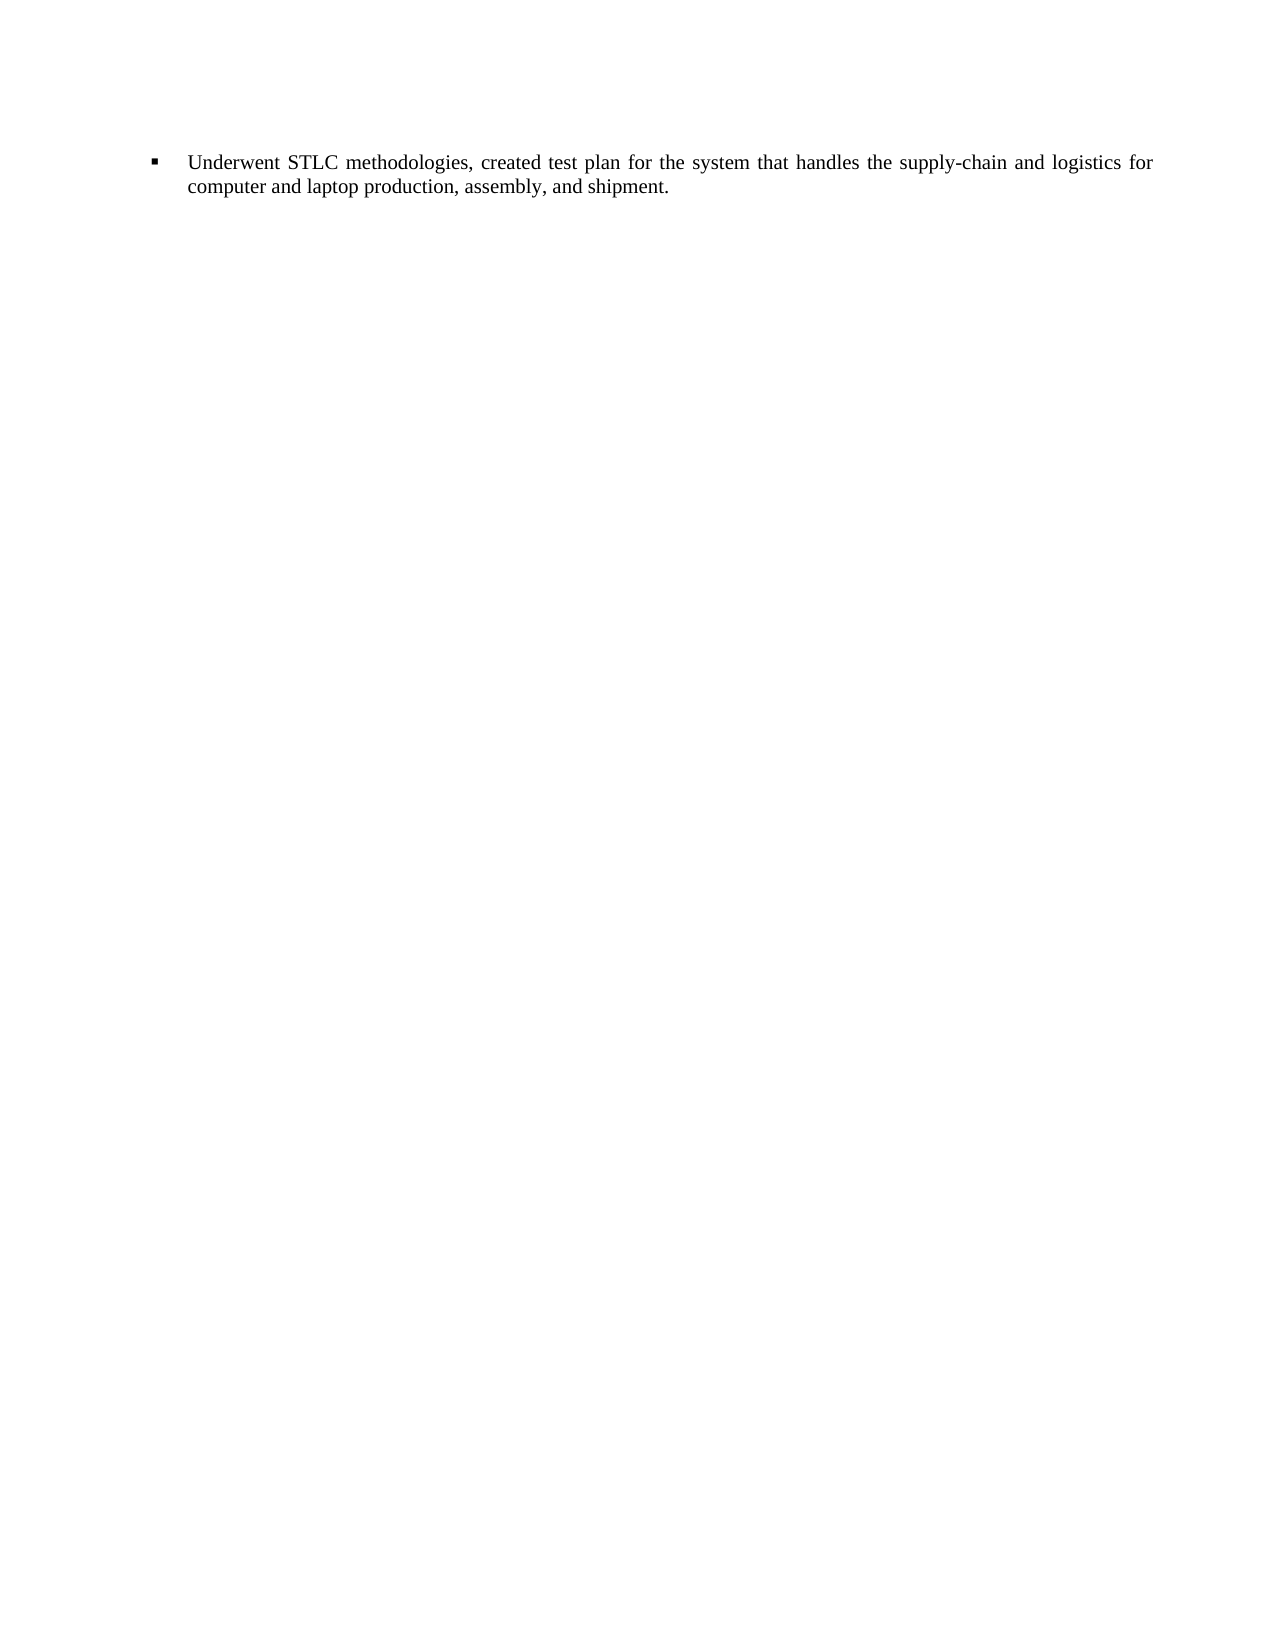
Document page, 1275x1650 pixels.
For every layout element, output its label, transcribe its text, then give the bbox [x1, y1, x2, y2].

list Underwent STLC methodologies, created test plan for the system that handles the supply-chain and logistics for computer and laptop production, assembly, and shipment. [150, 150, 1155, 198]
